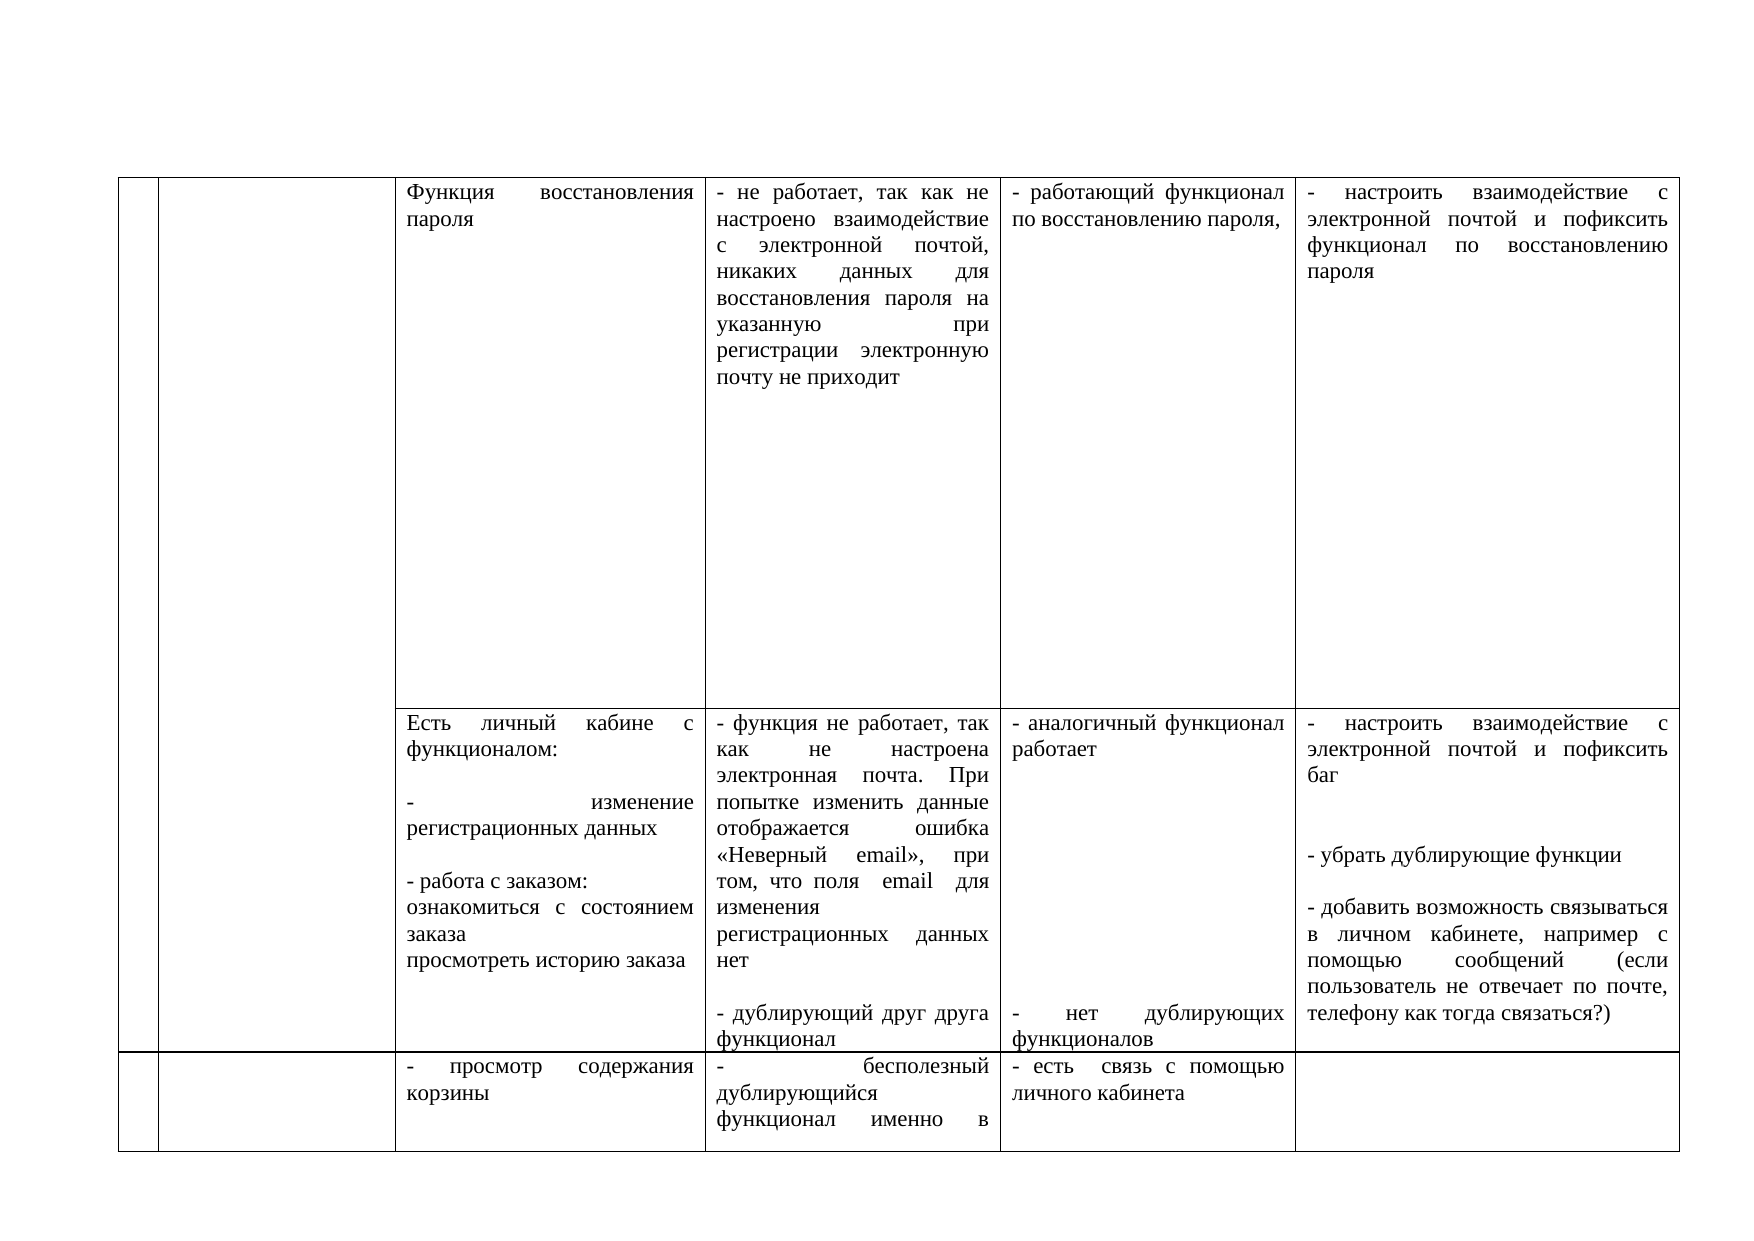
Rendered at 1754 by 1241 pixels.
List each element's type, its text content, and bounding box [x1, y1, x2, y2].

table_cell [1296, 1053, 1679, 1151]
table_cell [159, 178, 395, 1051]
table_cell - аналогичный функционал работает - нет дублирующих функционалов [1001, 709, 1295, 1051]
table_cell - функция не работает, так как не настроена электронная почта. При попытке изменить данные отображается ошибка «Неверный email», при том, что поля email для изменения регистрационных данных нет - дублирующий друг друга функционал [706, 709, 1000, 1051]
table_cell - настроить взаимодействие с электронной почтой и пофиксить функционал по восстановлению пароля [1296, 178, 1679, 708]
table_cell - работающий функционал по восстановлению пароля, [1001, 178, 1295, 708]
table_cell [396, 1053, 705, 1151]
table_cell Функция восстановления пароля [396, 178, 705, 708]
table_cell - не работает, так как не настроено взаимодействие с электронной почтой, никаких данных для восстановления пароля на указанную при регистрации электронную почту не приходит [706, 178, 1000, 708]
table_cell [706, 1053, 1000, 1151]
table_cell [1001, 1053, 1295, 1151]
table_cell [159, 1053, 395, 1151]
table_cell - настроить взаимодействие с электронной почтой и пофиксить баг - убрать дублирующие функции - добавить возможность связываться в личном кабинете, например с помощью сообщений (если пользователь не отвечает по почте, телефону как тогда связаться?) [1296, 709, 1679, 1051]
table_cell [119, 1053, 158, 1151]
table_cell [119, 178, 158, 1051]
table_cell Есть личный кабине с функционалом: - изменение регистрационных данных - работа с заказом: ознакомиться с состоянием заказа просмотреть историю заказа [396, 709, 705, 1051]
